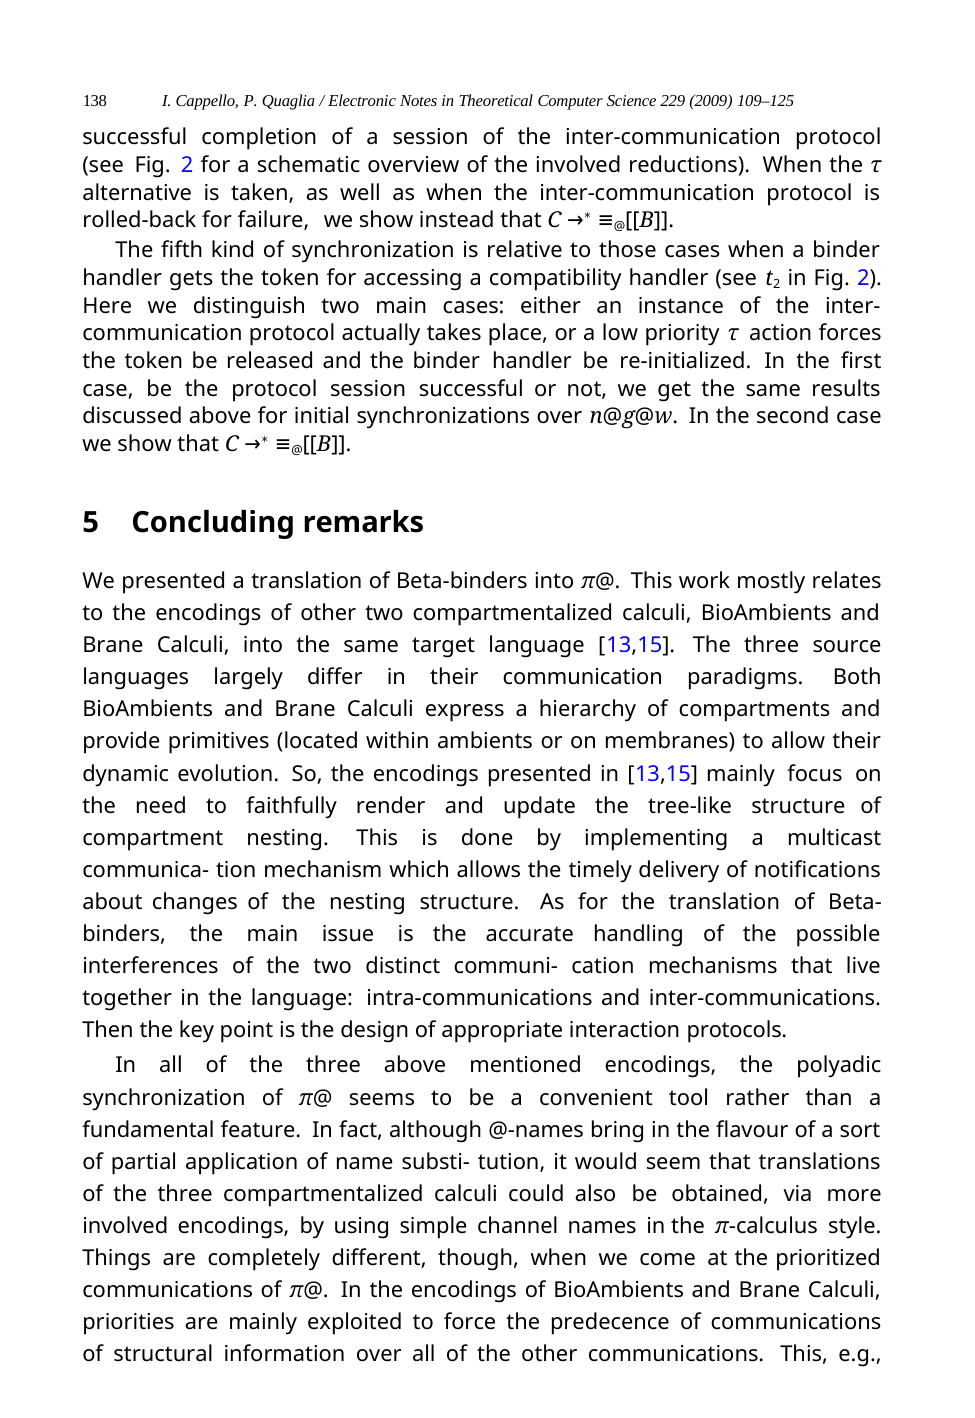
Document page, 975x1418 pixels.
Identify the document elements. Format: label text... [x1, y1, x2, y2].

subtitle Concluding remarks [82, 501, 908, 541]
text The fifth kind of synchronization is relative to those cases when a binder handler gets the token for accessing a compatibility handler (see t2 in Fig. 2). Here we distinguish two main cases: either an instance of the inter-communication protocol actually takes place, or a low priority τ action forces the token be released and the binder handler be re-initialized. In the first case, be the protocol session successful or not, we get the same results discussed above for initial synchronizations over n@g@w. In the second case we show that C →∗ ≡@[[B]]. [82, 236, 882, 457]
text We presented a translation of Beta-binders into π@. This work mostly relates to the encodings of other two compartmentalized calculi, BioAmbients and Brane Calculi, into the same target language [13,15]. The three source languages largely differ in their communication paradigms. Both BioAmbients and Brane Calculi express a hierarchy of compartments and provide primitives (located within ambients or on membranes) to allow their dynamic evolution. So, the encodings presented in [13,15] mainly focus on the need to faithfully render and update the tree-like structure of compartment nesting. This is done by implementing a multicast communica- tion mechanism which allows the timely delivery of notifications about changes of the nesting structure. As for the translation of Beta-binders, the main issue is the accurate handling of the possible interferences of the two distinct communi- cation mechanisms that live together in the language: intra-communications and inter-communications. Then the key point is the design of appropriate interaction protocols. [82, 565, 882, 1044]
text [82, 1049, 882, 1368]
text successful completion of a session of the inter-communication protocol (see Fig. 2 for a schematic overview of the involved reductions). When the τ alternative is taken, as well as when the inter-communication protocol is rolled-back for failure, we show instead that C →∗ ≡@[[B]]. [82, 122, 881, 233]
